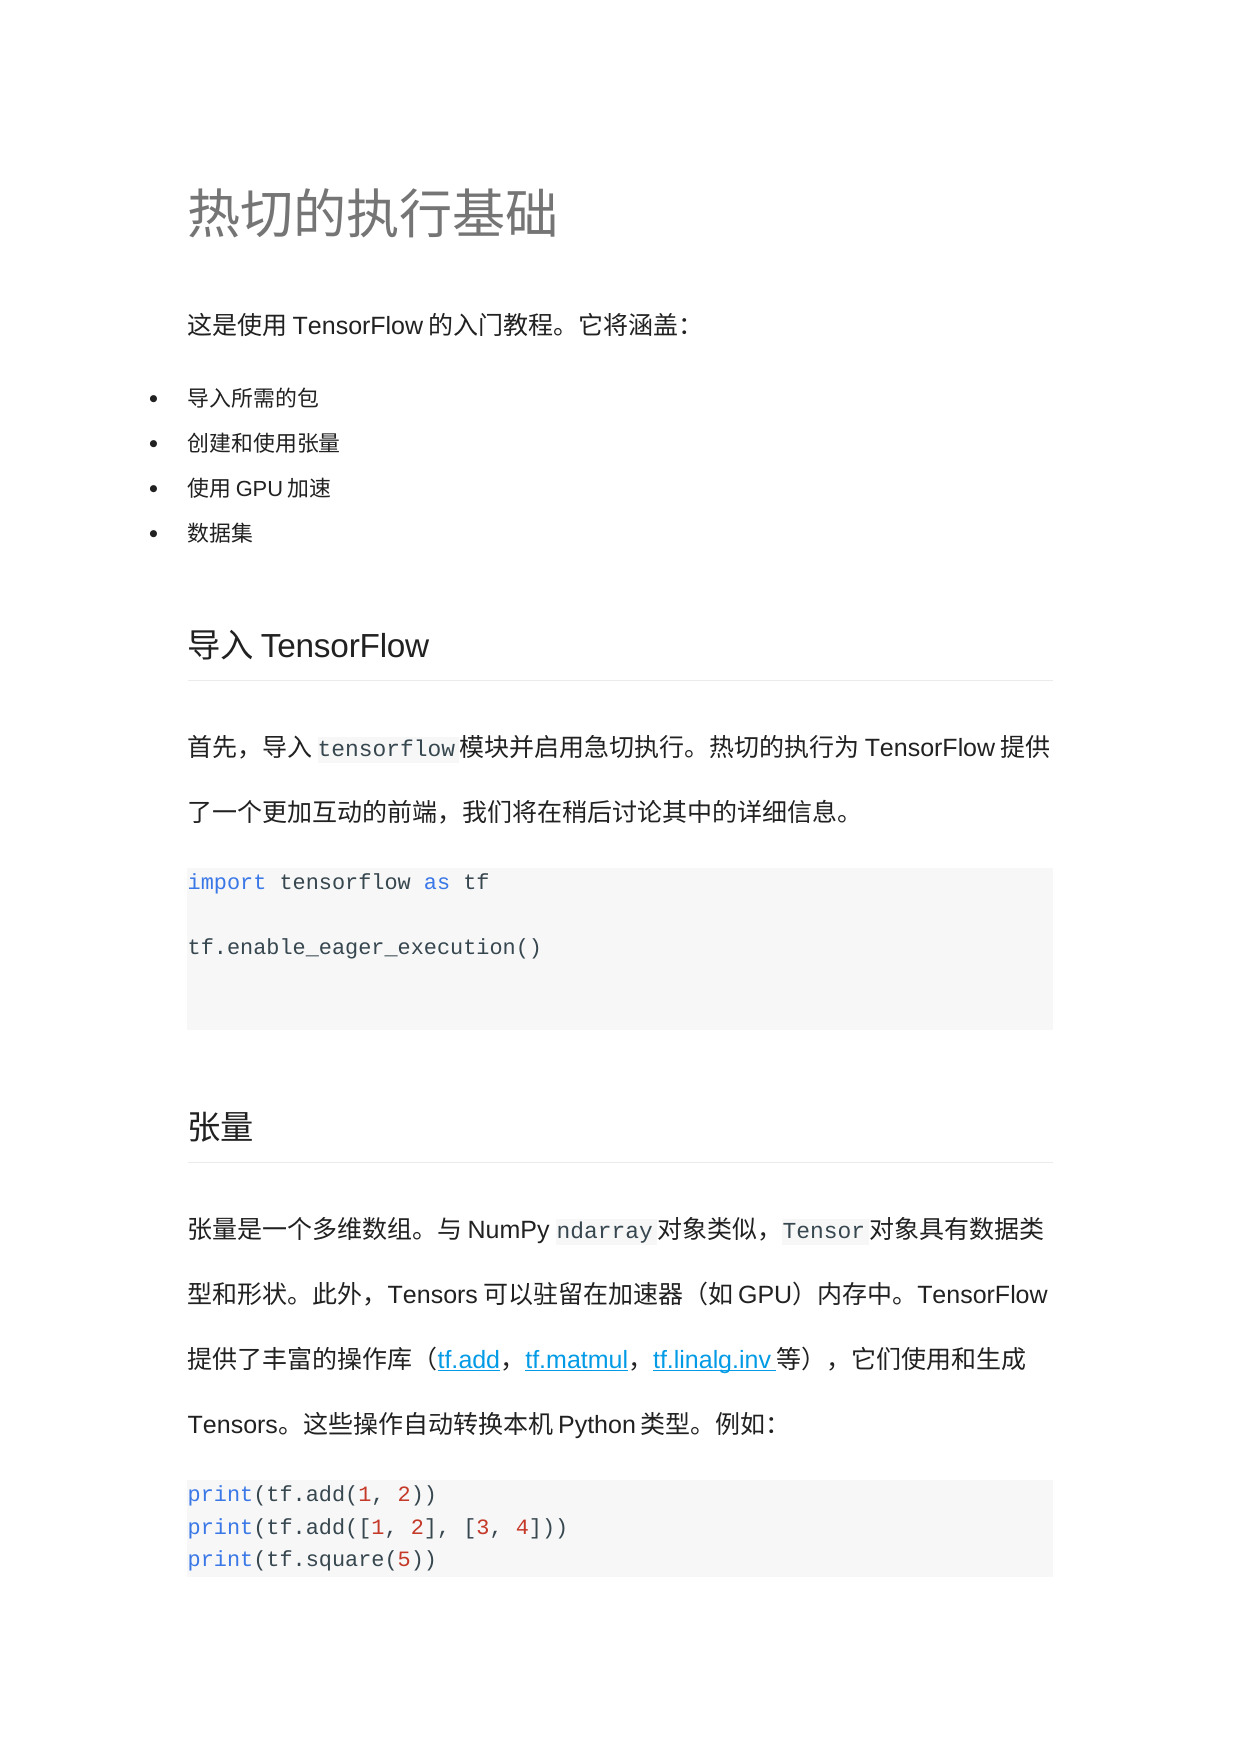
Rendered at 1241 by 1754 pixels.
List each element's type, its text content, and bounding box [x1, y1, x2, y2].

list 创建和使用张量 [150, 426, 1053, 458]
text 张量是一个多维数组。与NumPy ndarray对象类似，Tensor对象具有数据类型和形状。此外，Tensors可以驻留在加速器（如GPU）内存中。TensorFlow提供了丰富的操作库（tf.add，tf.matmul，tf.linalg.inv等），它们使用和生成Tensors。这些操作自动转换本机Python类型。例如： [187, 1195, 1053, 1455]
list 数据集 [150, 516, 1053, 548]
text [187, 1480, 1053, 1577]
list 使用GPU加速 [150, 471, 1053, 503]
subtitle 热切的执行基础 [187, 162, 1053, 259]
text import tensorflow as tf tf.enable_eager_execution() [187, 868, 1053, 1030]
list 导入所需的包 [150, 381, 1053, 413]
text 首先，导入tensorflow模块并启用急切执行。热切的执行为TensorFlow提供了一个更加互动的前端，我们将在稍后讨论其中的详细信息。 [187, 713, 1053, 843]
text 这是使用TensorFlow的入门教程。它将涵盖： [187, 291, 1053, 356]
subtitle 张量 [187, 1093, 1053, 1163]
subtitle 导入TensorFlow [187, 611, 1053, 681]
